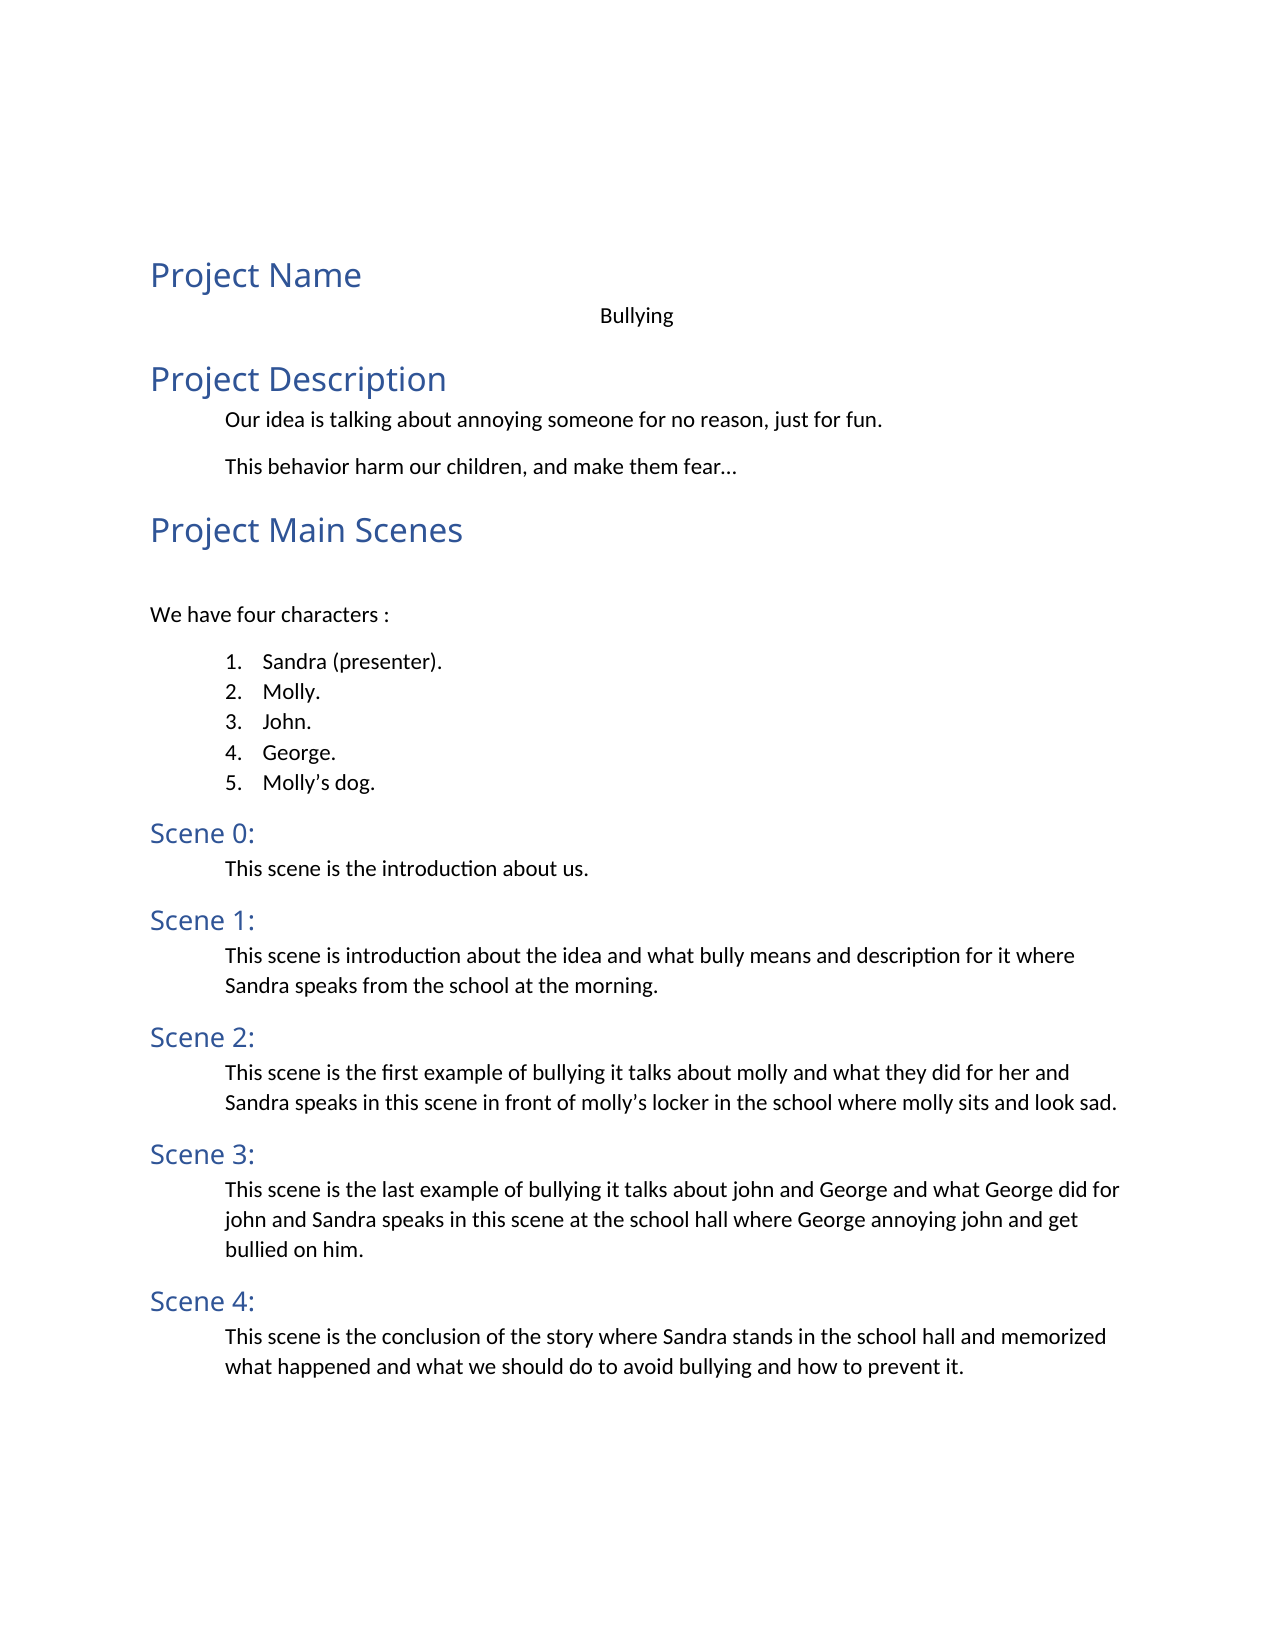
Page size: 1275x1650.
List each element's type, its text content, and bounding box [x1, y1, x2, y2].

list George. [225, 738, 1125, 766]
text Our idea is talking about annoying someone for no reason, just for fun. [150, 405, 1125, 433]
text This scene is the conclusion of the story where Sandra stands in the school hall and memorized what happened and what we should do to avoid bullying and how to prevent it. [225, 1322, 1125, 1380]
subtitle Project Description [150, 356, 1125, 402]
subtitle Scene 4: [150, 1282, 1125, 1319]
list Molly. [225, 677, 1125, 705]
text We have four characters : [150, 600, 1125, 628]
subtitle Scene 1: [150, 901, 1125, 938]
text This behavior harm our children, and make them fear… [150, 452, 1125, 480]
list Sandra (presenter). [225, 647, 1125, 675]
text This scene is the last example of bullying it talks about john and George and what George did for john and Sandra speaks in this scene at the school hall where George annoying john and get bullied on him. [225, 1175, 1125, 1263]
subtitle Scene 2: [150, 1018, 1125, 1055]
subtitle Scene 0: [150, 815, 1125, 852]
text Bullying [150, 301, 1125, 329]
list Molly’s dog. [225, 768, 1125, 796]
text This scene is the first example of bullying it talks about molly and what they did for her and Sandra speaks in this scene in front of molly’s locker in the school where molly sits and look sad. [225, 1058, 1125, 1116]
subtitle Project Main Scenes [150, 507, 1125, 553]
text This scene is introduction about the idea and what bully means and description for it where Sandra speaks from the school at the morning. [225, 941, 1125, 999]
list John. [225, 707, 1125, 736]
subtitle Scene 3: [150, 1135, 1125, 1172]
text This scene is the introduction about us. [150, 854, 1125, 883]
subtitle Project Name [150, 252, 1125, 297]
